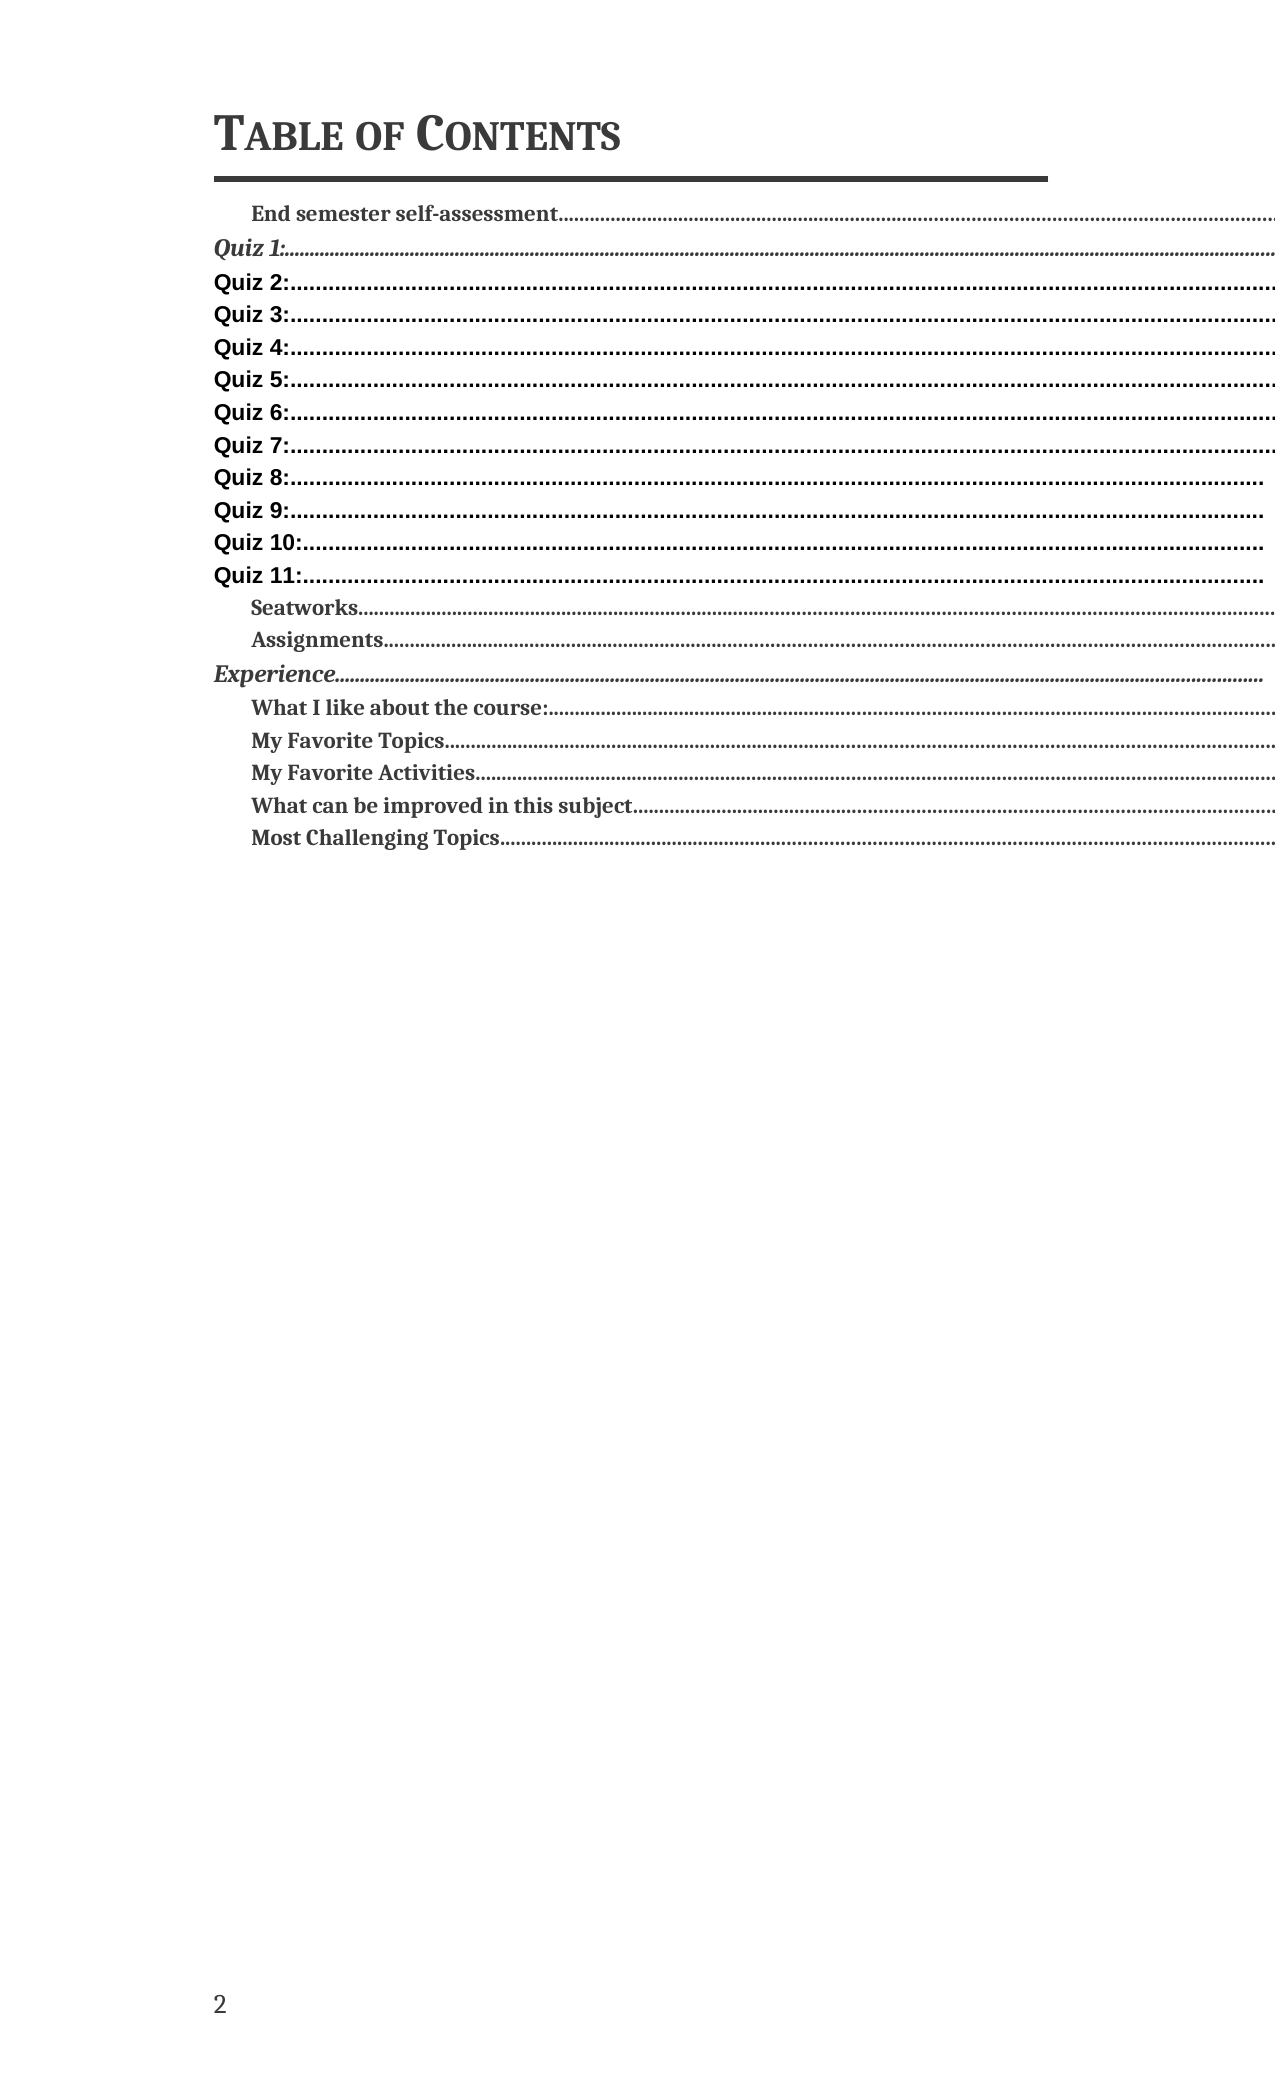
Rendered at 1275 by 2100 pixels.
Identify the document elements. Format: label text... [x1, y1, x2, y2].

text Table of Contents [213, 103, 1048, 182]
